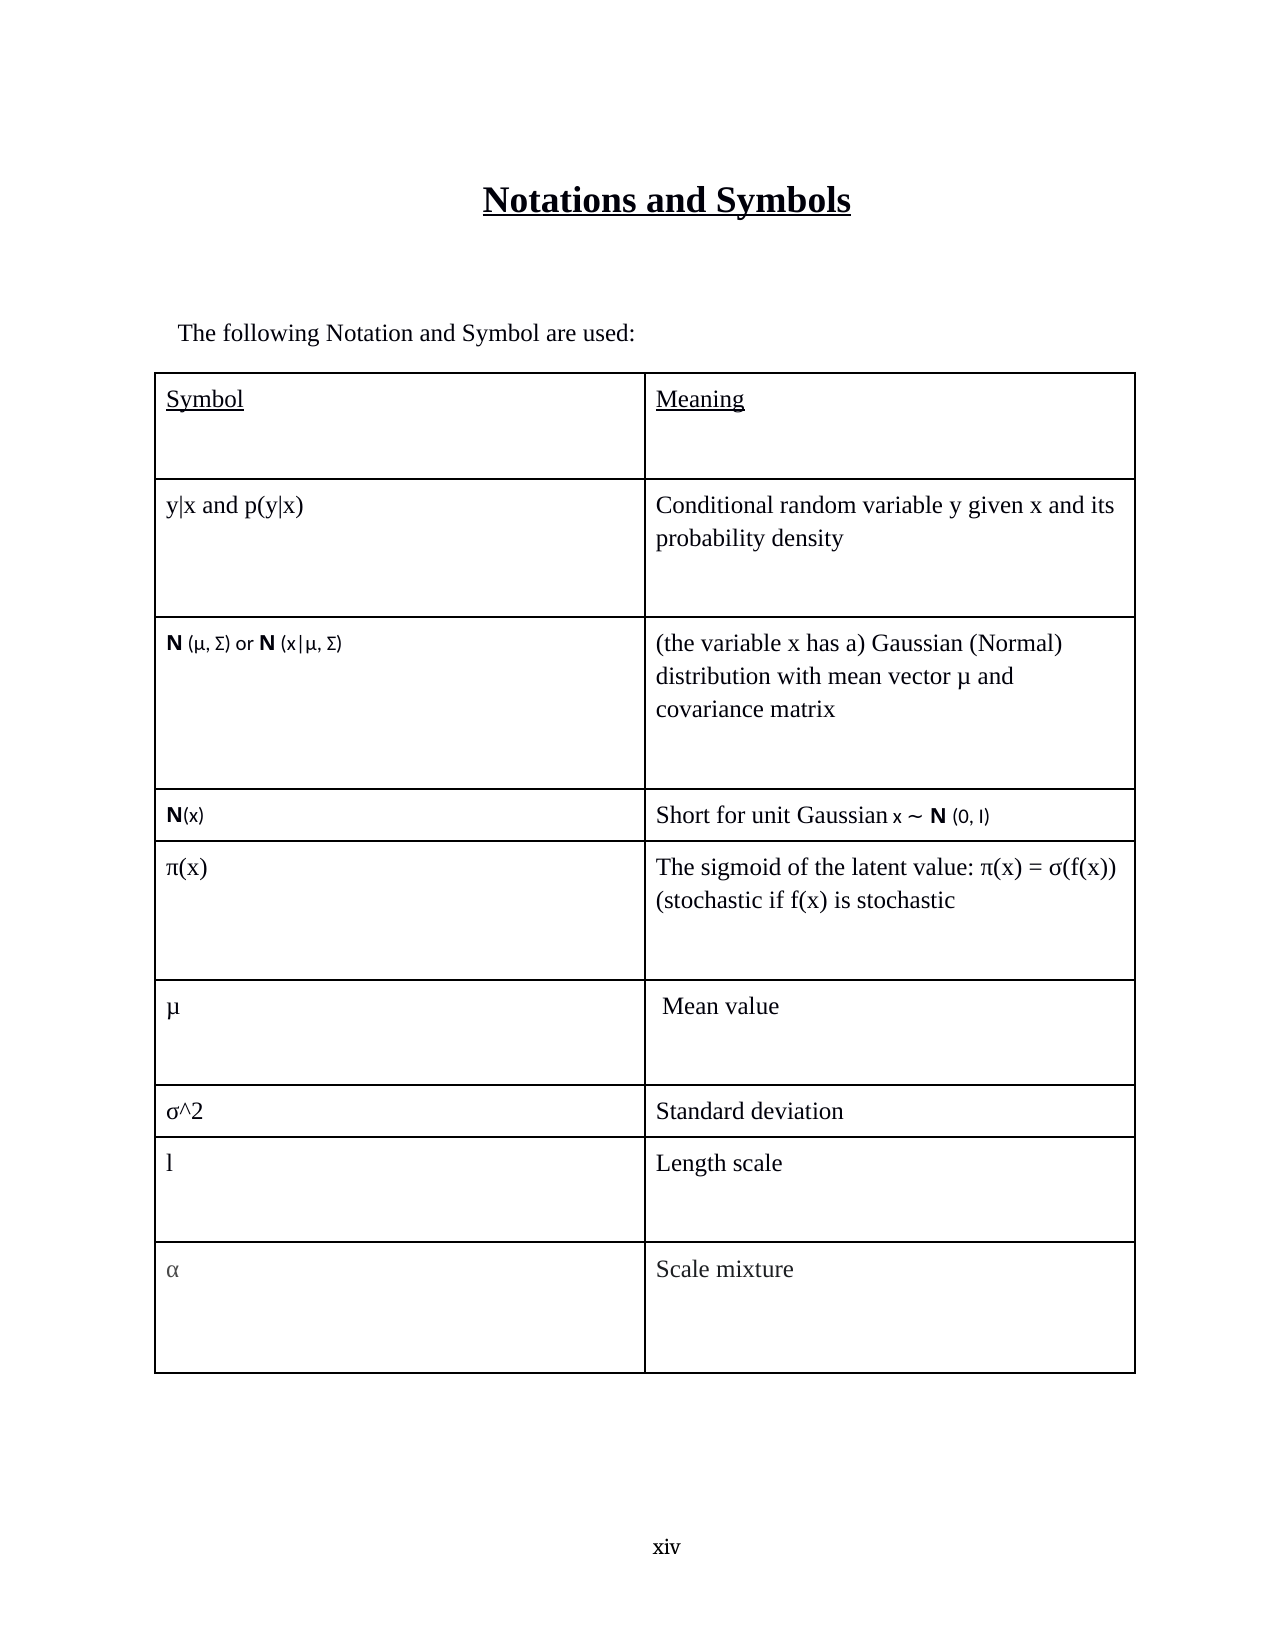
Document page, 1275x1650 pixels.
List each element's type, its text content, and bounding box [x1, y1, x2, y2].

table_cell Length scale [646, 1138, 1134, 1241]
table_cell The sigmoid of the latent value: π(x) = σ(f(x)) (stochastic if f(x) is stochastic [646, 842, 1134, 978]
table_cell π(x) [156, 842, 644, 978]
table_cell α [156, 1243, 644, 1372]
table_cell Scale mixture [646, 1243, 1134, 1372]
table_cell Short for unit Gaussian x ∼ N (0, I) [646, 790, 1134, 840]
table_cell σ^2 [156, 1086, 644, 1136]
table_cell (the variable x has a) Gaussian (Normal) distribution with mean vector µ and covariance matrix [646, 618, 1134, 787]
table_cell N (µ, Σ) or N (x|µ, Σ) [156, 618, 644, 787]
table_cell N(x) [156, 790, 644, 840]
table_cell y|x and p(y|x) [156, 480, 644, 616]
text Notations and Symbols [177, 177, 1156, 220]
table_cell Standard deviation [646, 1086, 1134, 1136]
table_header Symbol [156, 374, 644, 477]
table_header Meaning [646, 374, 1134, 477]
table_cell µ [156, 981, 644, 1084]
table_cell Conditional random variable y given x and its probability density [646, 480, 1134, 616]
table_cell Mean value [646, 981, 1134, 1084]
text The following Notation and Symbol are used: [177, 318, 1156, 347]
table_cell l [156, 1138, 644, 1241]
